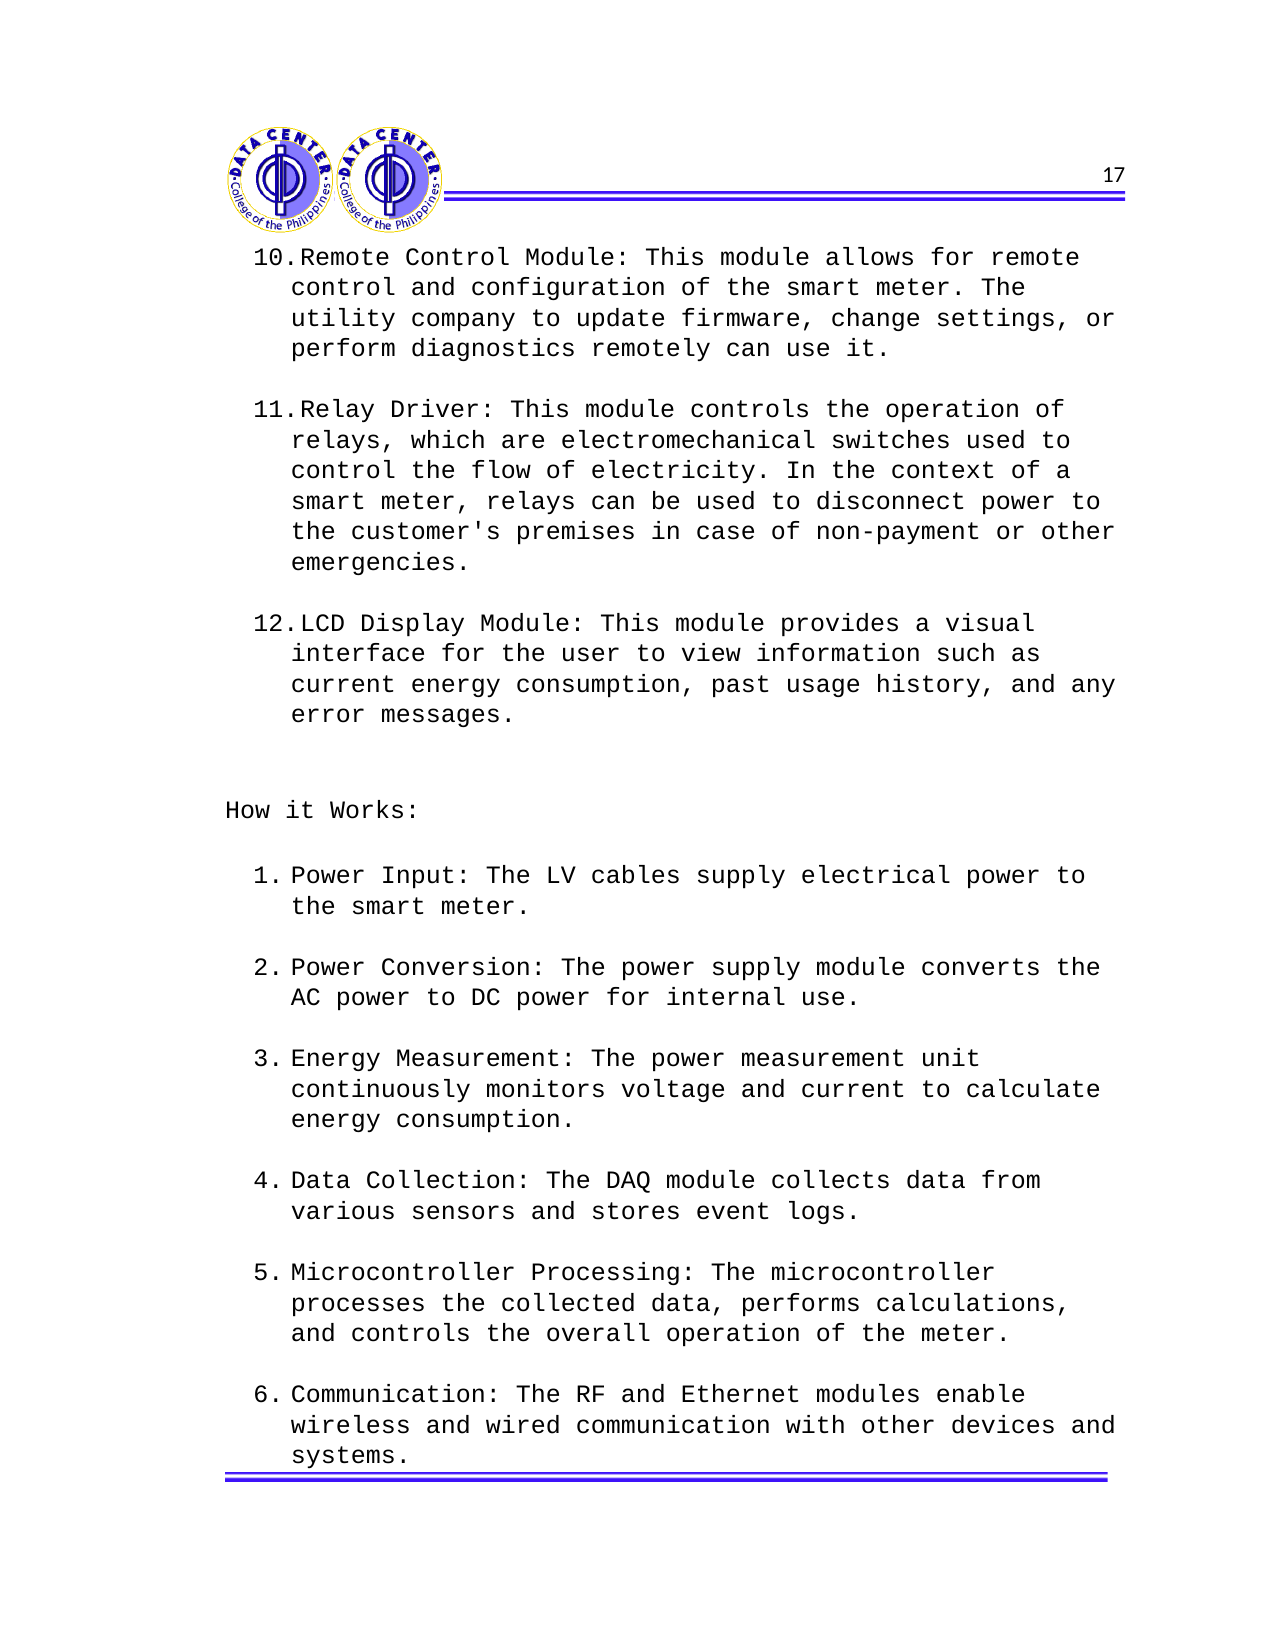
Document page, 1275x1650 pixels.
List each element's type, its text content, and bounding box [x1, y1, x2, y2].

list Power Conversion: The power supply module converts the AC power to DC power for internal use. [253, 954, 1125, 1013]
text How it Works: [225, 798, 1125, 826]
list Energy Measurement: The power measurement unit continuously monitors voltage and current to calculate energy consumption. [253, 1046, 1125, 1135]
list Communication: The RF and Ethernet modules enable wireless and wired communication with other devices and systems. [253, 1382, 1125, 1471]
list Data Collection: The DAQ module collects data from various sensors and stores event logs. [253, 1168, 1125, 1227]
list LCD Display Module: This module provides a visual interface for the user to view information such as current energy consumption, past usage history, and any error messages. [253, 610, 1125, 730]
list Power Input: The LV cables supply electrical power to the smart meter. [253, 863, 1125, 922]
list Relay Driver: This module controls the operation of relays, which are electromechanical switches used to control the flow of electricity. In the context of a smart meter, relays can be used to disconnect power to the customer's premises in case of non-payment or other emergencies. [253, 397, 1125, 578]
list Microcontroller Processing: The microcontroller processes the collected data, performs calculations, and controls the overall operation of the meter. [253, 1259, 1125, 1349]
picture [225, 125, 1125, 235]
picture [225, 1472, 1108, 1482]
list Remote Control Module: This module allows for remote control and configuration of the smart meter. The utility company to update firmware, change settings, or perform diagnostics remotely can use it. [253, 244, 1125, 364]
